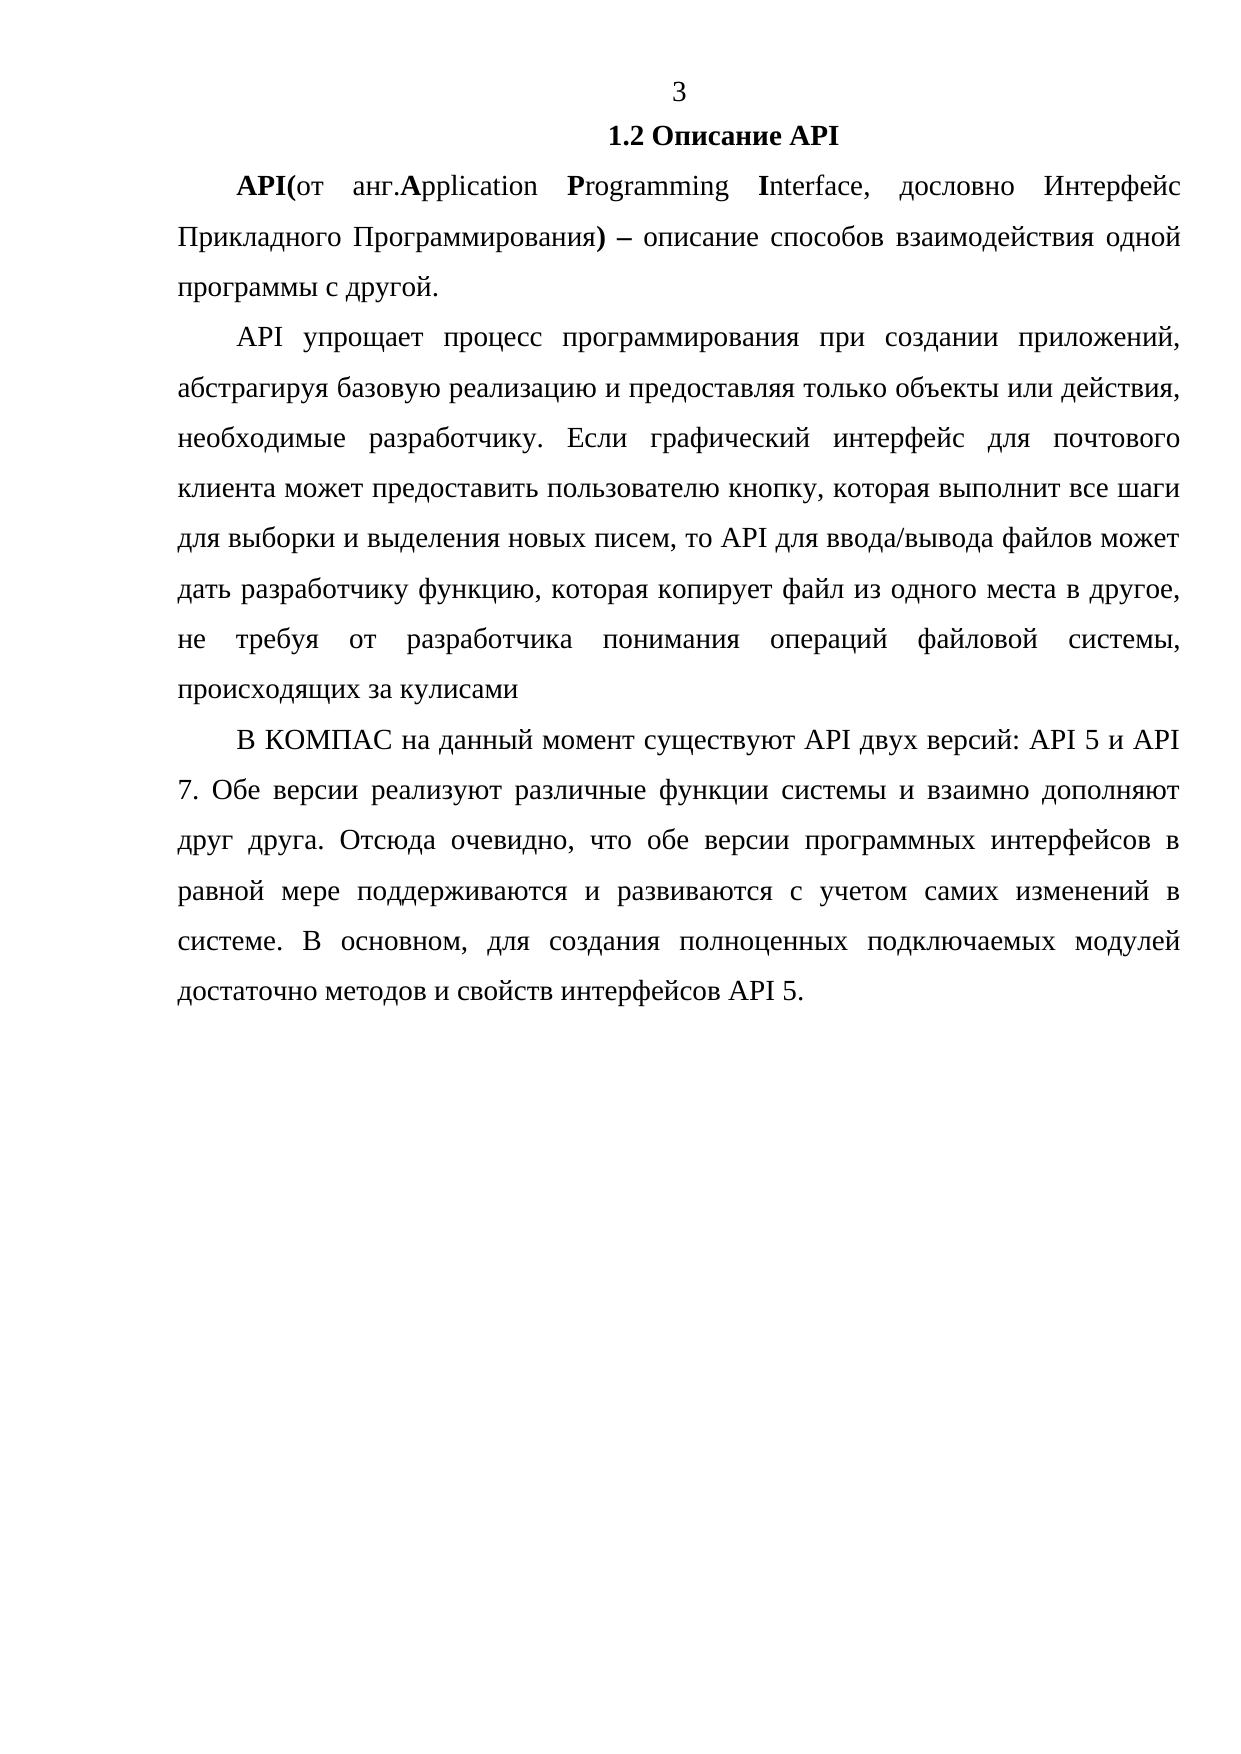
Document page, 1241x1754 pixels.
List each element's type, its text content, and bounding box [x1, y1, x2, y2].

text 1.2 Описание API [177, 118, 1181, 152]
text API(от анг.Application Programming Interface, дословно Интерфейс Прикладного Программирования) – описание способов взаимодействия одной программы с другой. [177, 168, 1181, 303]
text API упрощает процесс программирования при создании приложений, абстрагируя базовую реализацию и предоставляя только объекты или действия, необходимые разработчику. Если графический интерфейс для почтового клиента может предоставить пользователю кнопку, которая выполнит все шаги для выборки и выделения новых писем, то API для ввода/вывода файлов может дать разработчику функцию, которая копирует файл из одного места в другое, не требуя от разработчика понимания операций файловой системы, происходящих за кулисами [177, 319, 1181, 705]
text В КОМПАС на данный момент существуют API двух версий: API 5 и API 7. Обе версии реализуют различные функции системы и взаимно дополняют друг друга. Отсюда очевидно, что обе версии программных интерфейсов в равной мере поддерживаются и развиваются с учетом самих изменений в системе. В основном, для создания полноценных подключаемых модулей достаточно методов и свойств интерфейсов API 5. [177, 722, 1181, 1007]
